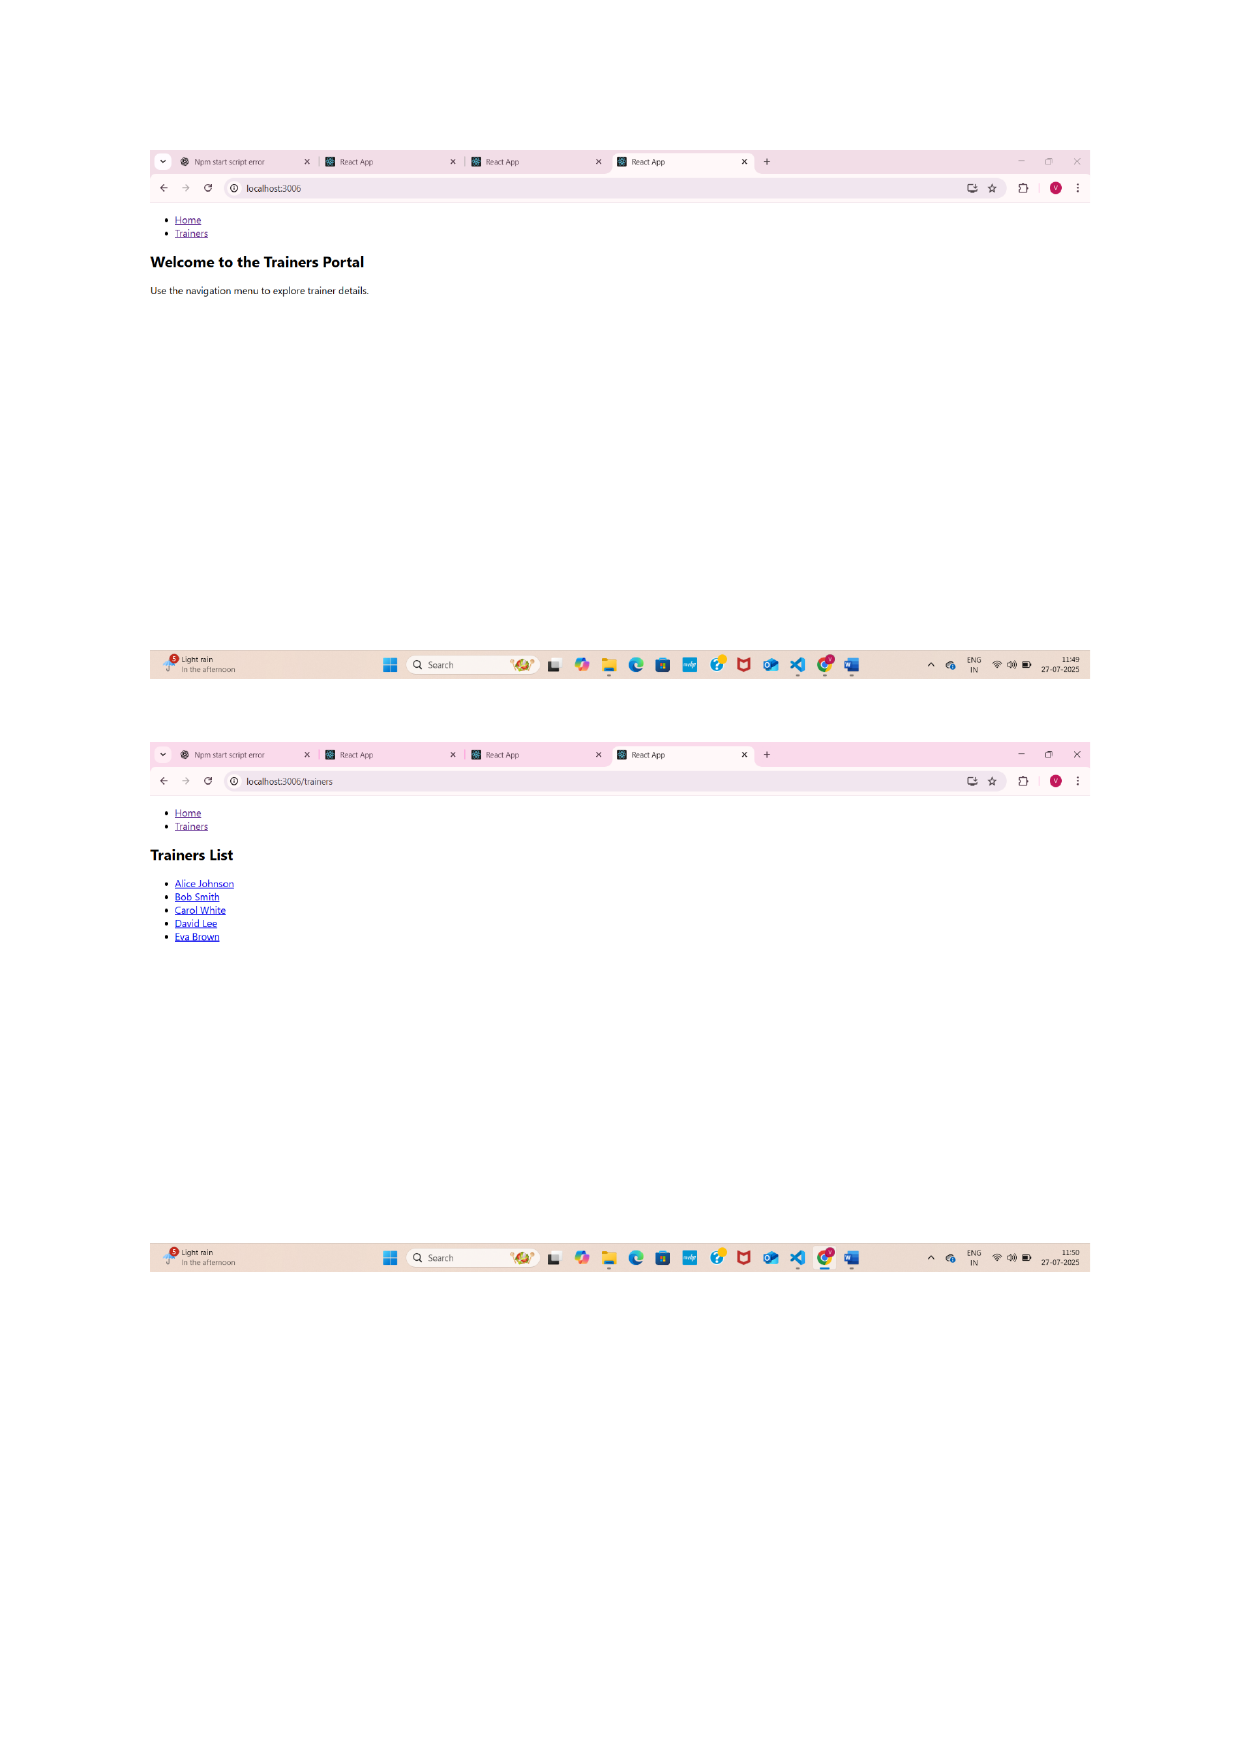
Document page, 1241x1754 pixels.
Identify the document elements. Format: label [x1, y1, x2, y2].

picture [150, 742, 1091, 1272]
picture [150, 150, 1091, 679]
